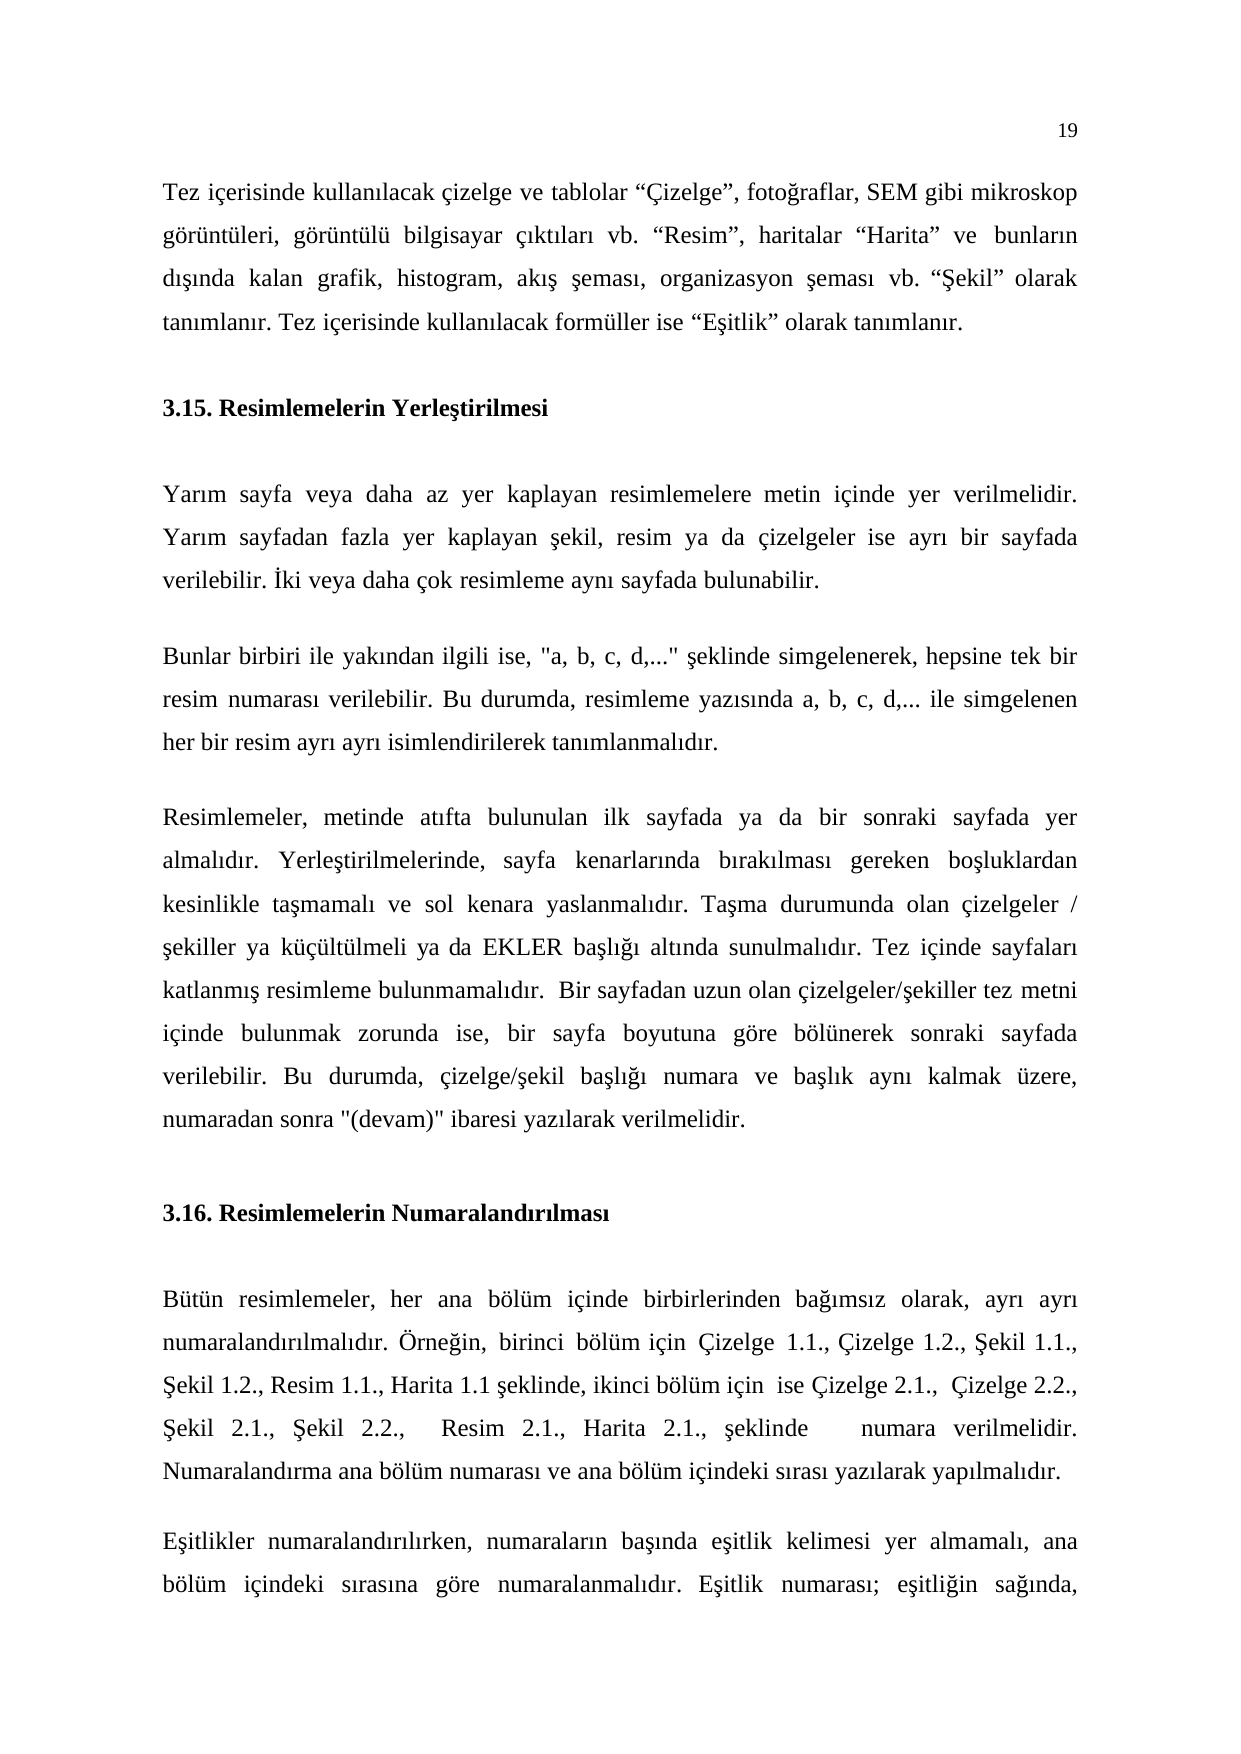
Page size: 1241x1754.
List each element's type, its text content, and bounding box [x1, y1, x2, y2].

text Bunlar birbiri ile yakından ilgili ise, "a, b, c, d,..." şeklinde simgelenerek, hepsine tek bir resim numarası verilebilir. Bu durumda, resimleme yazısında a, b, c, d,... ile simgelenen her bir resim ayrı ayrı isimlendirilerek tanımlanmalıdır. [162, 641, 1078, 756]
text Bütün resimlemeler, her ana bölüm içinde birbirlerinden bağımsız olarak, ayrı ayrı numaralandırılmalıdır. Örneğin, birinci bölüm için Çizelge 1.1., Çizelge 1.2., Şekil 1.1., Şekil 1.2., Resim 1.1., Harita 1.1 şeklinde, ikinci bölüm için ise Çizelge 2.1., Çizelge 2.2., Şekil 2.1., Şekil 2.2., Resim 2.1., Harita 2.1., şeklinde numara verilmelidir. Numaralandırma ana bölüm numarası ve ana bölüm içindeki sırası yazılarak yapılmalıdır. [162, 1284, 1078, 1485]
text 3.16. Resimlemelerin Numaralandırılması [162, 1198, 1078, 1226]
text Yarım sayfa veya daha az yer kaplayan resimlemelere metin içinde yer verilmelidir. Yarım sayfadan fazla yer kaplayan şekil, resim ya da çizelgeler ise ayrı bir sayfada verilebilir. İki veya daha çok resimleme aynı sayfada bulunabilir. [162, 479, 1078, 594]
text 3.15. Resimlemelerin Yerleştirilmesi [162, 393, 1078, 422]
text Tez içerisinde kullanılacak çizelge ve tablolar “Çizelge”, fotoğraflar, SEM gibi mikroskop görüntüleri, görüntülü bilgisayar çıktıları vb. “Resim”, haritalar “Harita” ve bunların dışında kalan grafik, histogram, akış şeması, organizasyon şeması vb. “Şekil” olarak tanımlanır. Tez içerisinde kullanılacak formüller ise “Eşitlik” olarak tanımlanır. [162, 177, 1078, 335]
text Resimlemeler, metinde atıfta bulunulan ilk sayfada ya da bir sonraki sayfada yer almalıdır. Yerleştirilmelerinde, sayfa kenarlarında bırakılması gereken boşluklardan kesinlikle taşmamalı ve sol kenara yaslanmalıdır. Taşma durumunda olan çizelgeler / şekiller ya küçültülmeli ya da EKLER başlığı altında sunulmalıdır. Tez içinde sayfaları katlanmış resimleme bulunmamalıdır. Bir sayfadan uzun olan çizelgeler/şekiller tez metni içinde bulunmak zorunda ise, bir sayfa boyutuna göre bölünerek sonraki sayfada verilebilir. Bu durumda, çizelge/şekil başlığı numara ve başlık aynı kalmak üzere, numaradan sonra "(devam)" ibaresi yazılarak verilmelidir. [162, 802, 1078, 1133]
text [162, 1526, 1078, 1598]
